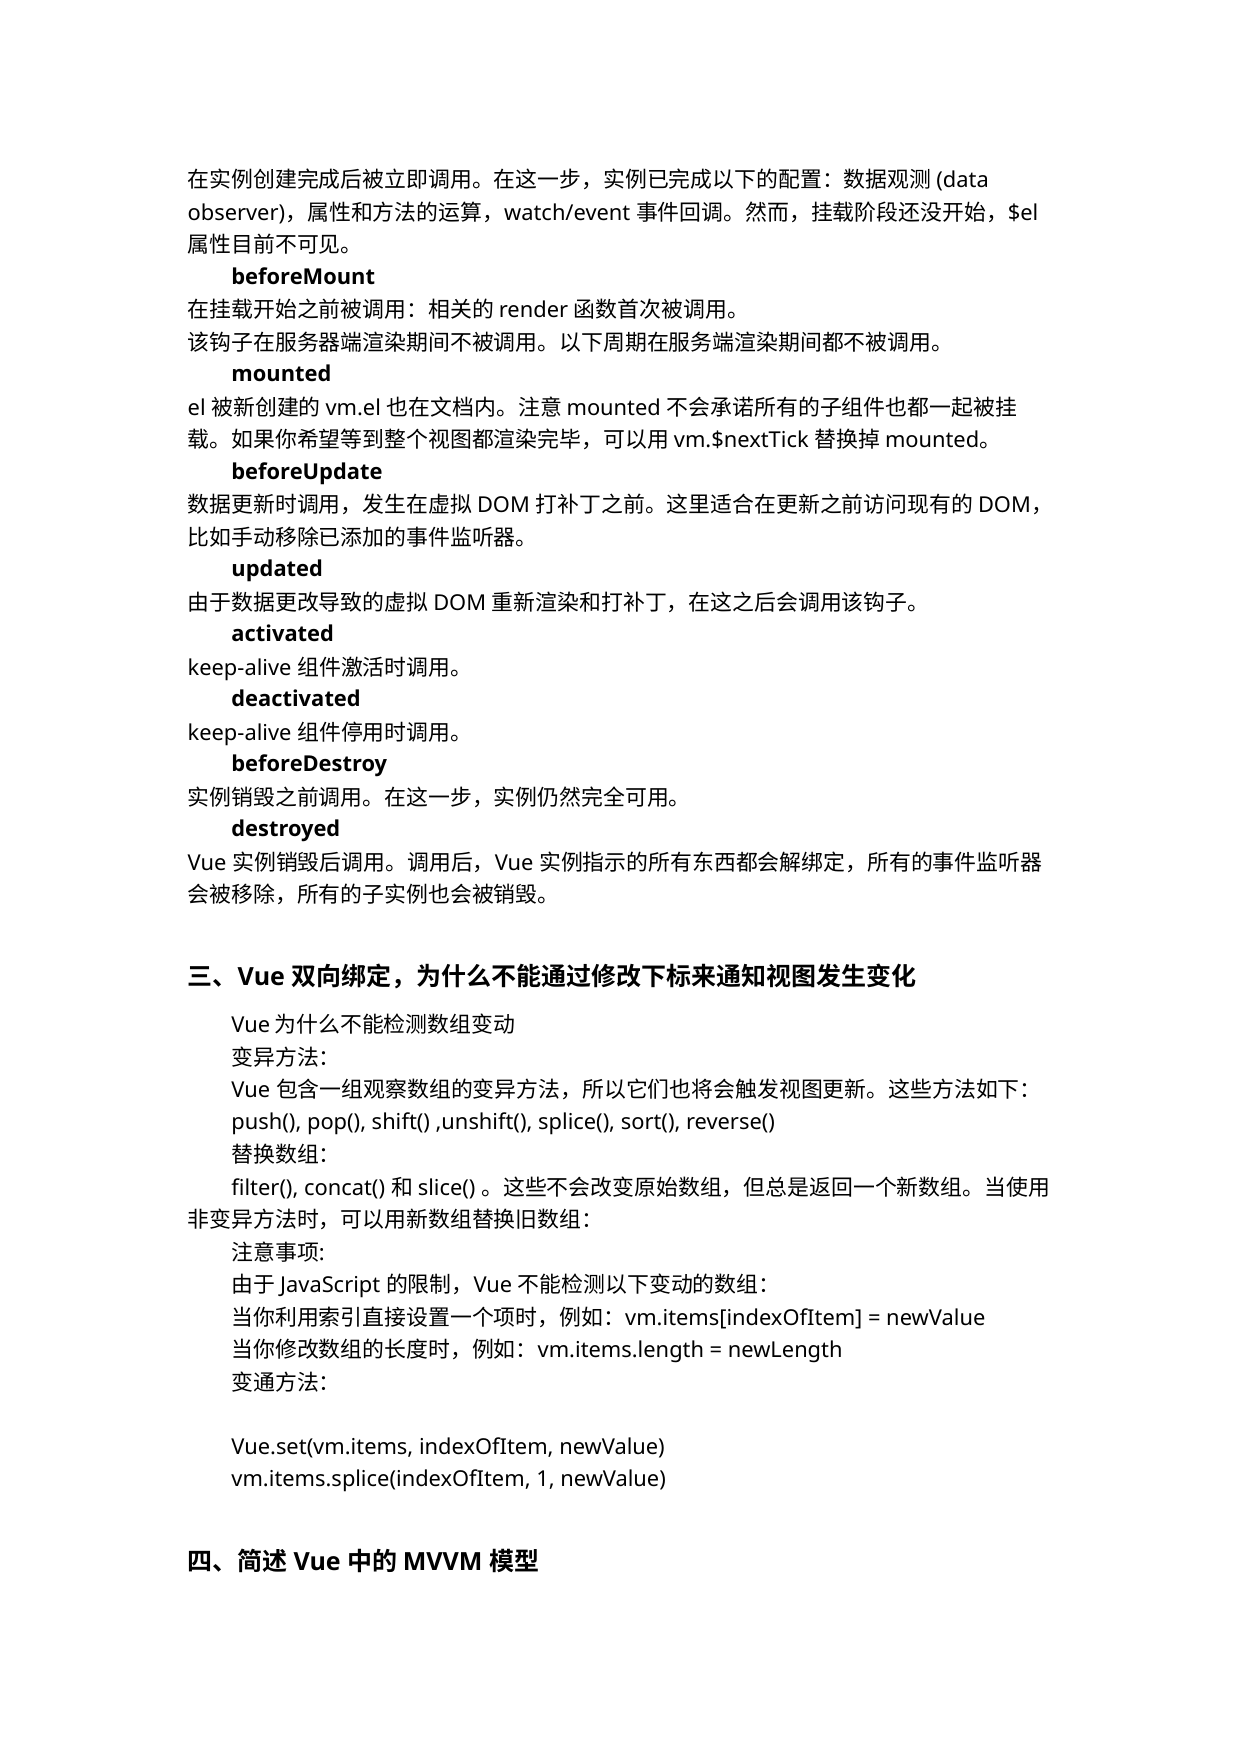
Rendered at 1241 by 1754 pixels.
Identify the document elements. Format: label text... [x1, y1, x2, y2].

text mounted [187, 357, 1053, 389]
text el 被新创建的 vm.el 也在文档内。注意 mounted 不会承诺所有的子组件也都一起被挂载。如果你希望等到整个视图都渲染完毕，可以用 vm.$nextTick 替换掉 mounted。 [187, 389, 1053, 454]
text activated [187, 617, 1053, 649]
text Vue 包含一组观察数组的变异方法，所以它们也将会触发视图更新。这些方法如下： [187, 1072, 1053, 1104]
text beforeUpdate [187, 454, 1053, 487]
text keep-alive 组件激活时调用。 [187, 649, 1053, 682]
text destroyed [187, 812, 1053, 844]
text 在实例创建完成后被立即调用。在这一步，实例已完成以下的配置：数据观测 (data observer)，属性和方法的运算，watch/event 事件回调。然而，挂载阶段还没开始，$el 属性目前不可见。 [187, 162, 1053, 259]
text 数据更新时调用，发生在虚拟 DOM 打补丁之前。这里适合在更新之前访问现有的 DOM，比如手动移除已添加的事件监听器。 [187, 487, 1053, 552]
text 实例销毁之前调用。在这一步，实例仍然完全可用。 [187, 779, 1053, 812]
text 当你利用索引直接设置一个项时，例如：vm.items[indexOfItem] = newValue [187, 1299, 1053, 1332]
text 注意事项: [187, 1234, 1053, 1267]
text filter(), concat() 和 slice() 。这些不会改变原始数组，但总是返回一个新数组。当使用非变异方法时，可以用新数组替换旧数组： [187, 1169, 1053, 1234]
text 变异方法： [187, 1039, 1053, 1072]
text beforeMount [187, 259, 1053, 292]
text updated [187, 552, 1053, 584]
text deactivated [187, 682, 1053, 714]
text push(), pop(), shift() ,unshift(), splice(), sort(), reverse() [187, 1104, 1053, 1137]
text Vue 实例销毁后调用。调用后，Vue 实例指示的所有东西都会解绑定，所有的事件监听器会被移除，所有的子实例也会被销毁。 [187, 844, 1053, 909]
text 变通方法： [187, 1364, 1053, 1397]
text 在挂载开始之前被调用：相关的 render 函数首次被调用。 [187, 292, 1053, 324]
text 由于 JavaScript 的限制，Vue 不能检测以下变动的数组： [187, 1267, 1053, 1299]
text 由于数据更改导致的虚拟 DOM 重新渲染和打补丁，在这之后会调用该钩子。 [187, 584, 1053, 617]
text 该钩子在服务器端渲染期间不被调用。以下周期在服务端渲染期间都不被调用。 [187, 324, 1053, 357]
text 四、简述 Vue 中的 MVVM 模型 [187, 1527, 1053, 1592]
text 替换数组： [187, 1137, 1053, 1169]
text keep-alive 组件停用时调用。 [187, 714, 1053, 747]
text 三、Vue 双向绑定，为什么不能通过修改下标来通知视图发生变化 [187, 942, 1053, 1007]
text beforeDestroy [187, 747, 1053, 779]
text vm.items.splice(indexOfItem, 1, newValue) [187, 1462, 1053, 1494]
text Vue为什么不能检测数组变动 [187, 1007, 1053, 1039]
text 当你修改数组的长度时，例如：vm.items.length = newLength [187, 1332, 1053, 1364]
text Vue.set(vm.items, indexOfItem, newValue) [187, 1429, 1053, 1462]
